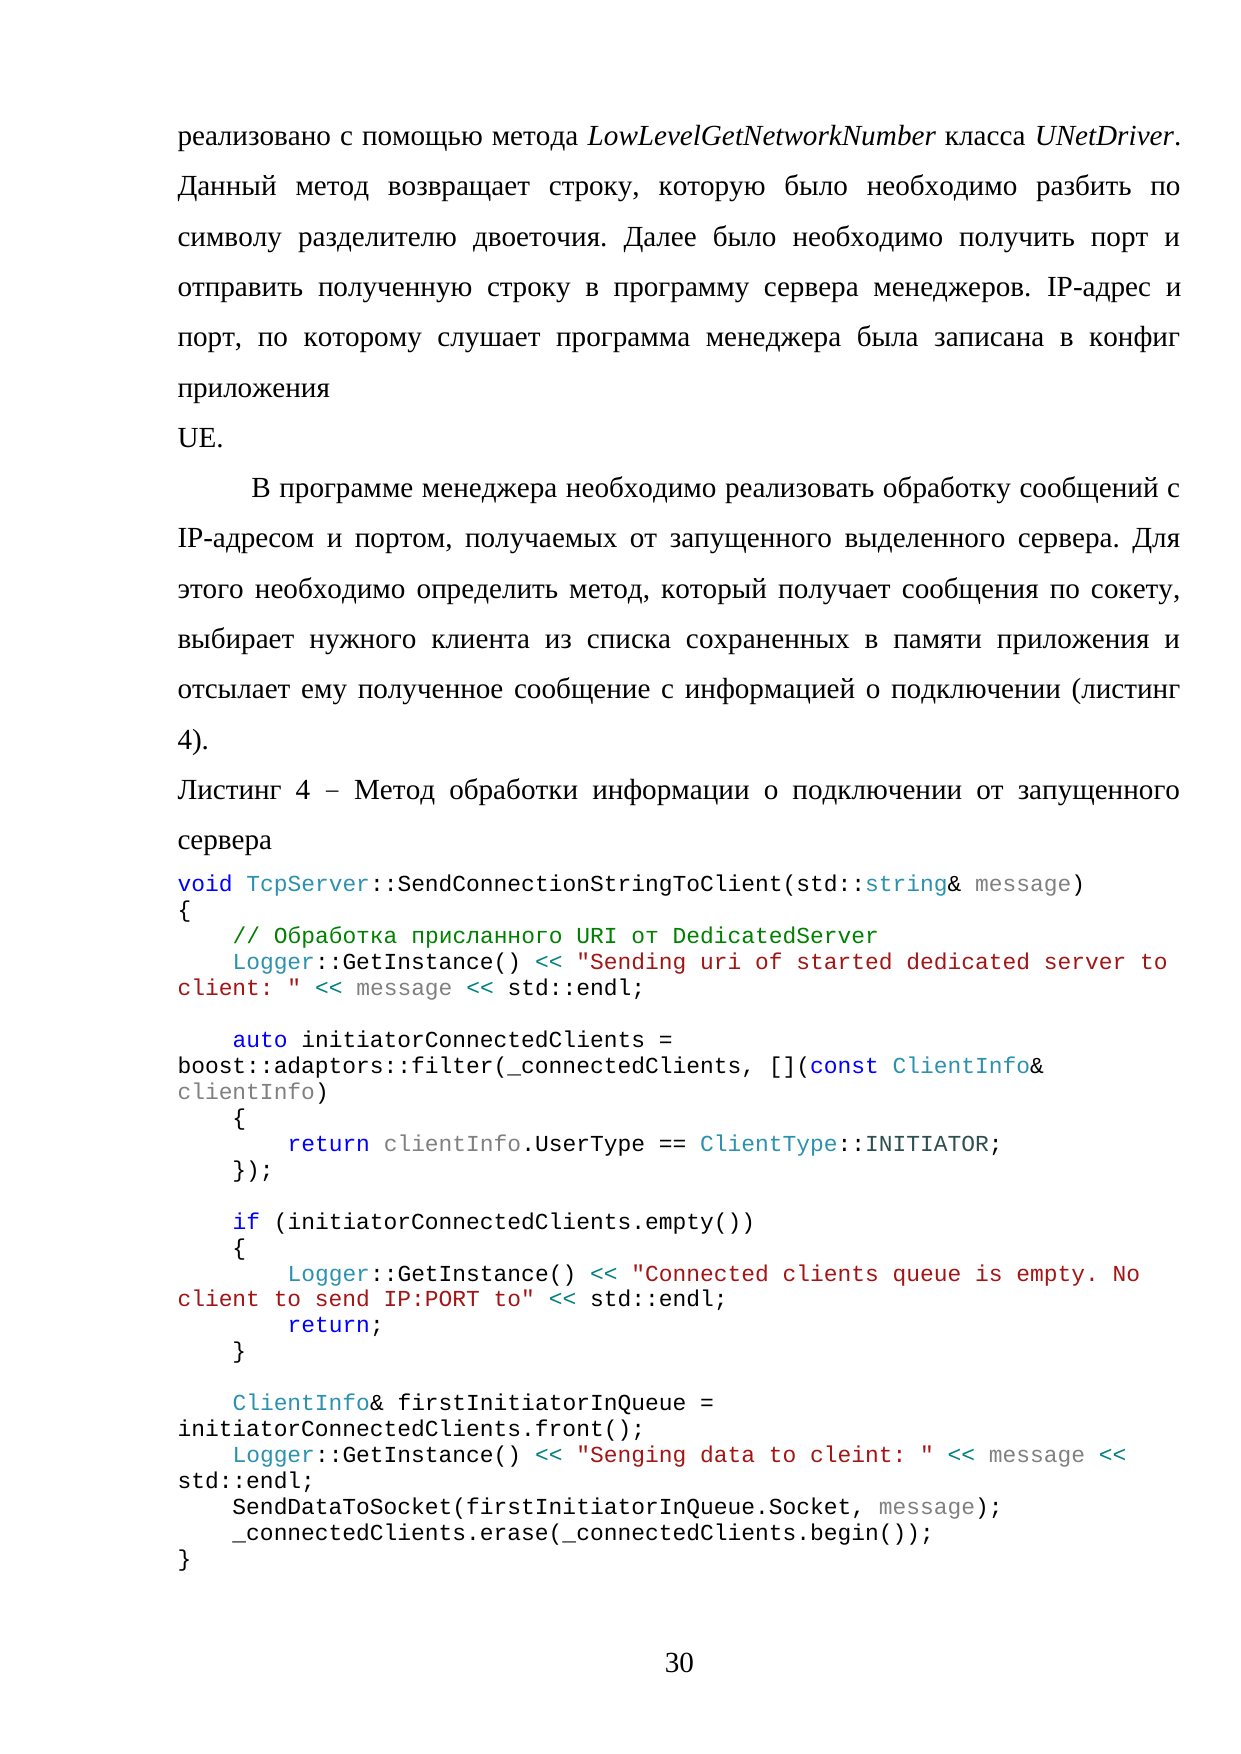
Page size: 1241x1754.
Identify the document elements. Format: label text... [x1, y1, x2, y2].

list if (initiatorConnectedClients.empty()) [177, 1210, 1181, 1236]
list Logger::GetInstance() << "Connected clients queue is empty. No client to send IP:PORT to" << std::endl; [177, 1262, 1181, 1314]
list _connectedClients.erase(_connectedClients.begin()); [177, 1521, 1181, 1547]
list return clientInfo.UserType == ClientType::INITIATOR; [177, 1132, 1181, 1158]
list { [177, 1236, 1181, 1262]
list } [177, 1547, 1181, 1573]
text В программе менеджера необходимо реализовать обработку сообщений с IP-адресом и портом, получаемых от запущенного выделенного сервера. Для этого необходимо определить метод, который получает сообщения по сокету, выбирает нужного клиента из списка сохраненных в памяти приложения и отсылает ему полученное сообщение с информацией о подключении (листинг 4). [177, 470, 1181, 755]
list { [177, 1106, 1181, 1132]
list SendDataToSocket(firstInitiatorInQueue.Socket, message); [177, 1495, 1181, 1521]
text Листинг 4 Метод обработки информации о подключении от запущенного сервера [177, 772, 1181, 856]
list Logger::GetInstance() << "Senging data to cleint: " << message << std::endl; [177, 1443, 1181, 1495]
text UE. [177, 420, 1181, 453]
list // Обработка присланного URI от DedicatedServer [177, 925, 1181, 951]
list { [177, 899, 1181, 925]
list return; [177, 1314, 1181, 1340]
list } [177, 1340, 1181, 1366]
list Logger::GetInstance() << "Sending uri of started dedicated server to client: " << message << std::endl; [177, 951, 1181, 1002]
list }); [177, 1158, 1181, 1184]
list auto initiatorConnectedClients = boost::adaptors::filter(_connectedClients, [](const ClientInfo& clientInfo) [177, 1028, 1181, 1106]
list ClientInfo& firstInitiatorInQueue = initiatorConnectedClients.front(); [177, 1392, 1181, 1443]
list void TcpServer::SendConnectionStringToClient(std::string& message) [177, 873, 1181, 899]
